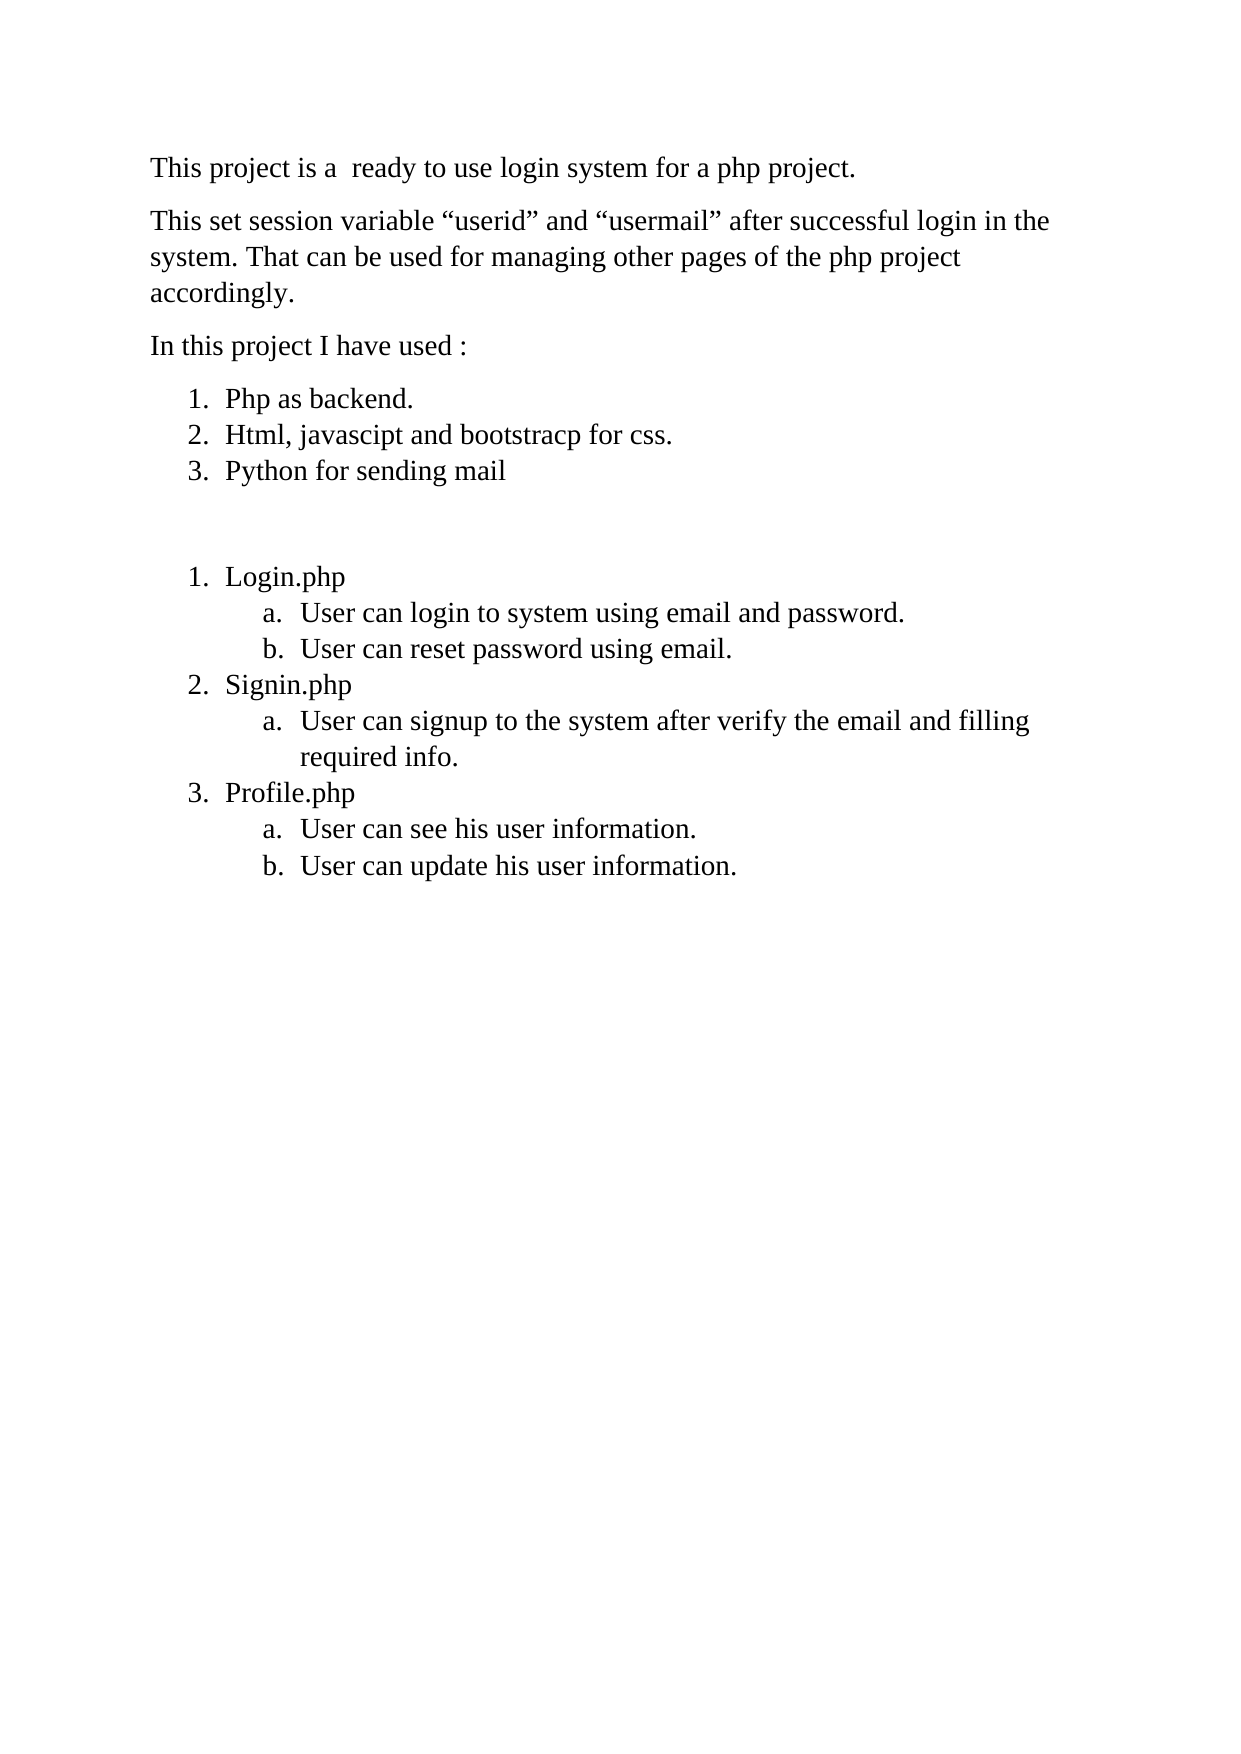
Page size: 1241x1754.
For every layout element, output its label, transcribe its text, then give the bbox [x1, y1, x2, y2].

list User can see his user information. [262, 812, 1090, 845]
text This project is a ready to use login system for a php project. [150, 150, 1090, 183]
list Python for sending mail [187, 453, 1090, 487]
list Login.php [187, 559, 1090, 592]
list User can update his user information. [262, 848, 1090, 881]
list Html, javascipt and bootstracp for css. [187, 417, 1090, 450]
list User can signup to the system after verify the email and filling required info. [262, 703, 1090, 773]
text In this project I have used : [150, 328, 1090, 361]
list Signin.php [187, 667, 1090, 701]
list User can login to system using email and password. [262, 595, 1090, 628]
text This set session variable “userid” and “usermail” after successful login in the system. That can be used for managing other pages of the php project accordingly. [150, 203, 1090, 309]
list Profile.php [187, 776, 1090, 809]
list User can reset password using email. [262, 631, 1090, 664]
list Php as backend. [187, 381, 1090, 414]
